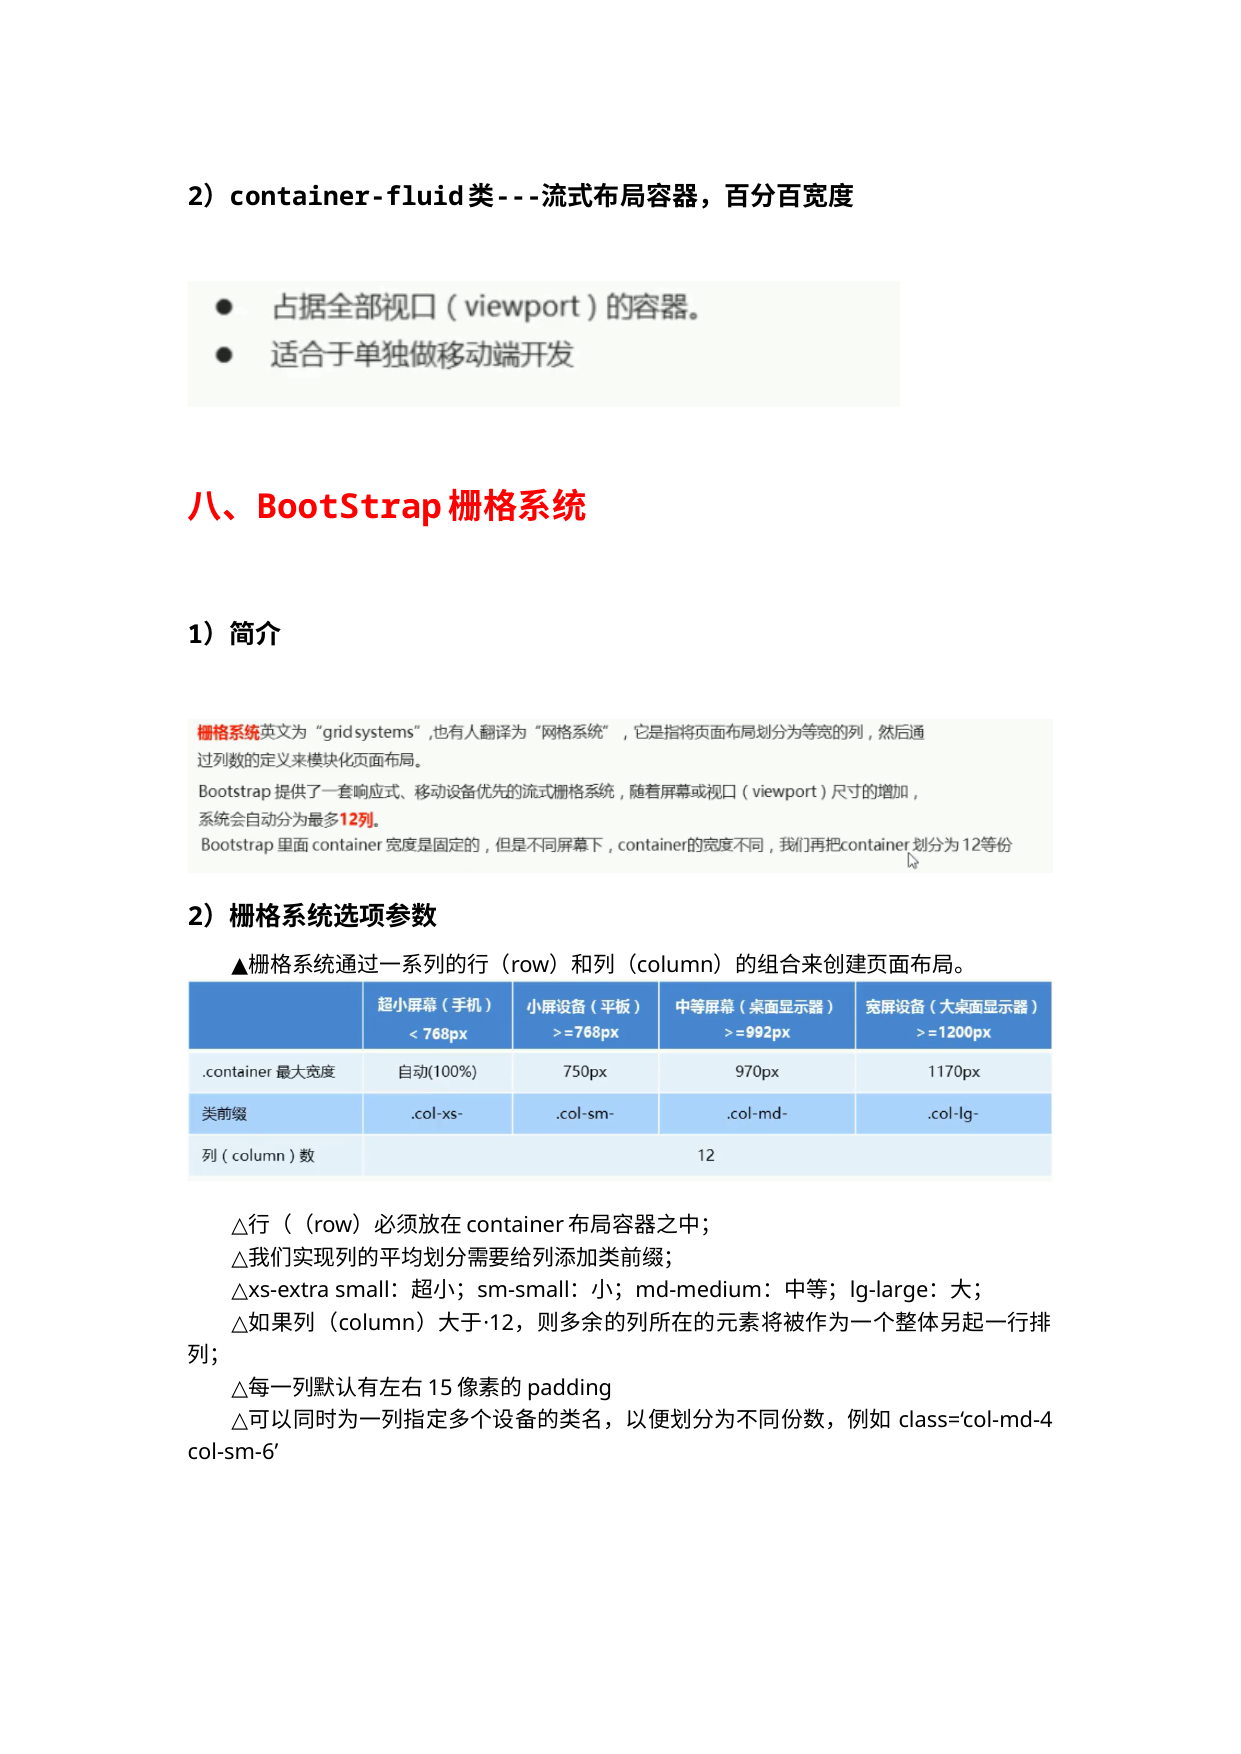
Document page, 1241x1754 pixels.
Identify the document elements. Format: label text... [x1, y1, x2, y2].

picture [187, 281, 900, 407]
picture [187, 979, 1053, 1181]
subtitle 1）简介 [187, 600, 1053, 665]
text △可以同时为一列指定多个设备的类名，以便划分为不同份数，例如class=‘col-md-4 col-sm-6’ [187, 1402, 1053, 1467]
subtitle 八、BootStrap栅格系统 [187, 471, 1053, 536]
subtitle 2）container-fluid类---流式布局容器，百分百宽度 [187, 162, 1053, 227]
text ▲栅格系统通过一系列的行（row）和列（column）的组合来创建页面布局。 [187, 947, 1053, 979]
text 2）栅格系统选项参数 [187, 873, 1053, 947]
picture [187, 719, 1053, 873]
text △我们实现列的平均划分需要给列添加类前缀； [187, 1239, 1053, 1272]
text △行（（row）必须放在container布局容器之中； [187, 1207, 1053, 1239]
text △xs-extra small：超小；sm-small：小；md-medium：中等；lg-large：大； [187, 1272, 1053, 1304]
text △每一列默认有左右15像素的padding [187, 1369, 1053, 1402]
text △如果列（column）大于·12，则多余的列所在的元素将被作为一个整体另起一行排列； [187, 1304, 1053, 1369]
